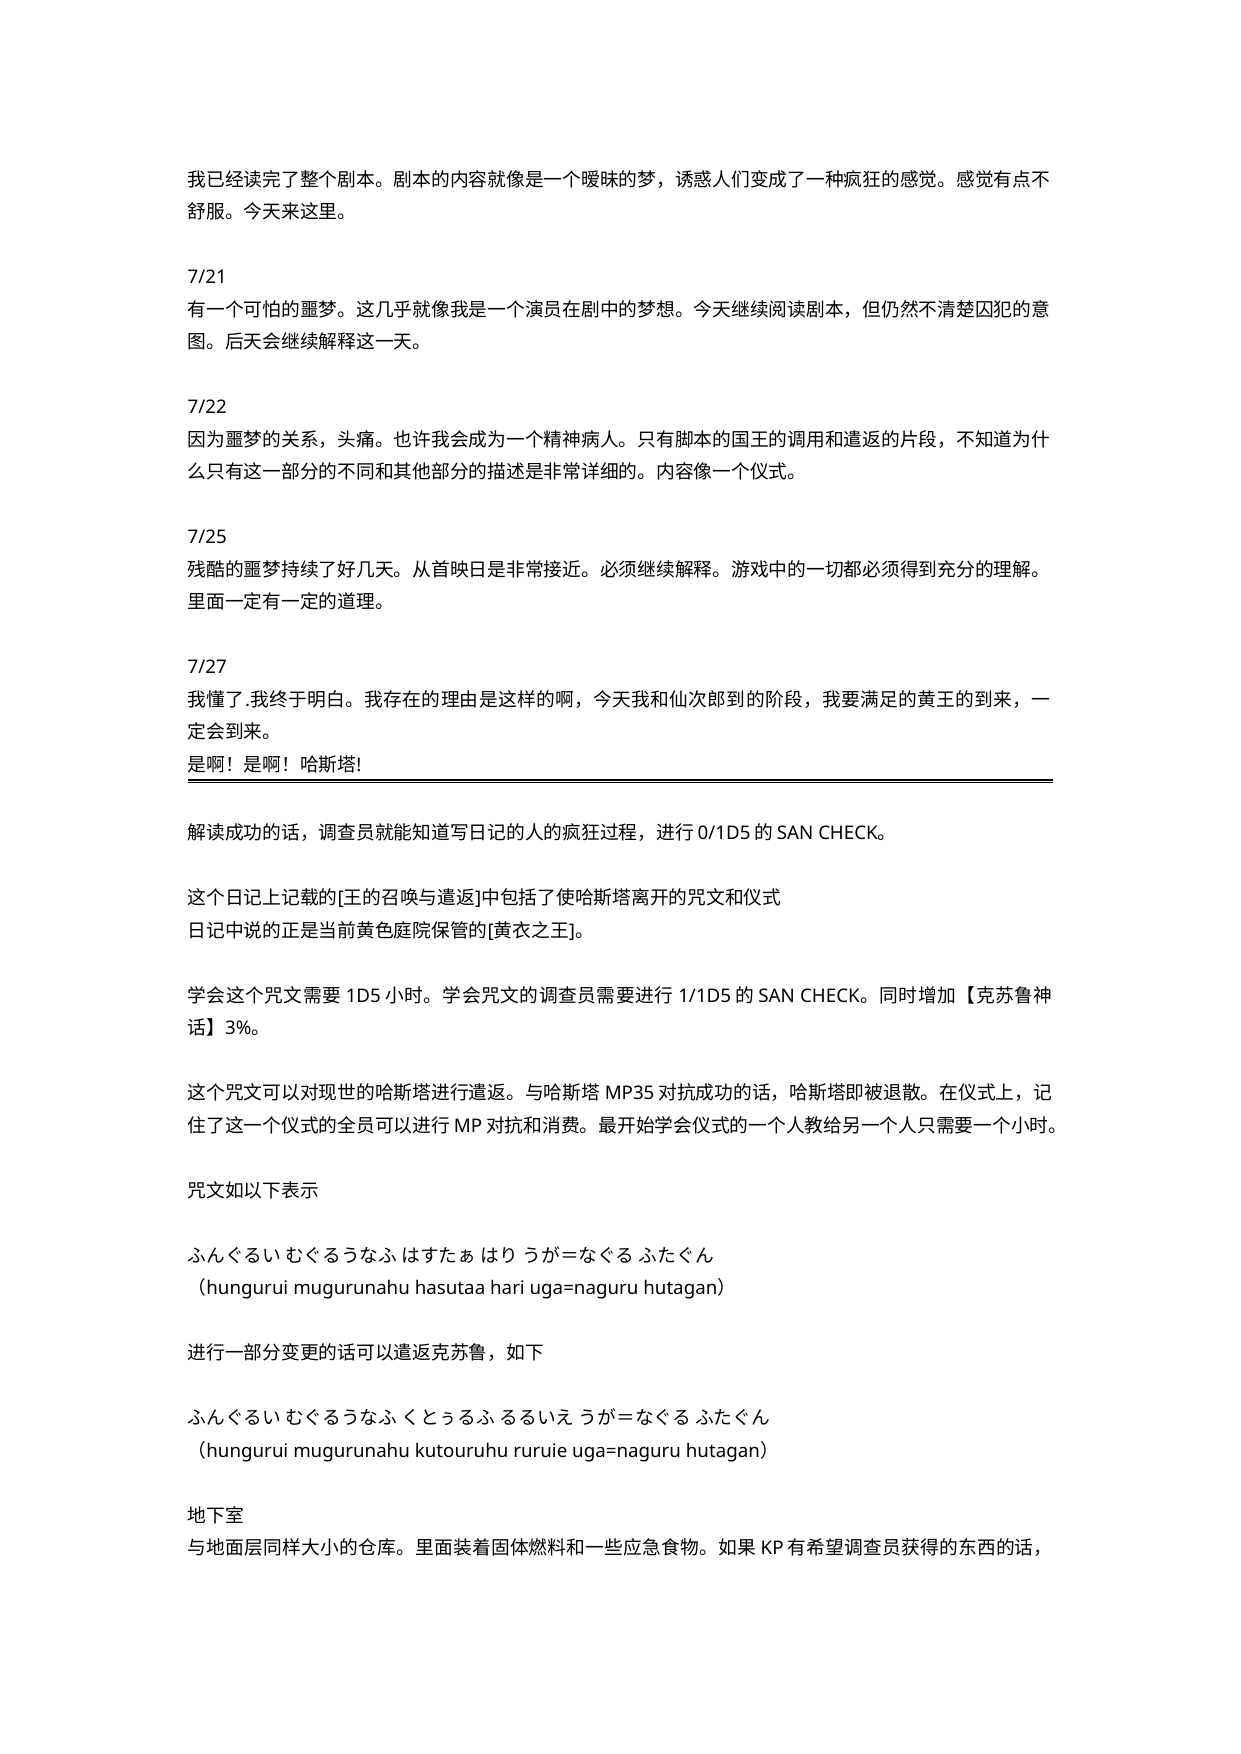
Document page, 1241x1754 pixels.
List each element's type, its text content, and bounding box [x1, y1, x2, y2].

list （hungurui mugurunahu hasutaa hari uga=naguru hutagan） [187, 1270, 1053, 1303]
list 因为噩梦的关系，头痛。也许我会成为一个精神病人。只有脚本的国王的调用和遣返的片段，不知道为什么只有这一部分的不同和其他部分的描述是非常详细的。内容像一个仪式。 [187, 422, 1053, 487]
list 7/21 [187, 259, 1053, 292]
list 解读成功的话，调查员就能知道写日记的人的疯狂过程，进行0/1D5的SAN CHECK。 [187, 815, 1053, 848]
list 地下室 [187, 1498, 1053, 1530]
list 日记中说的正是当前黄色庭院保管的[黄衣之王]。 [187, 913, 1053, 945]
list ふんぐるい むぐるうなふ くとぅるふ るるいえ うが＝なぐる ふたぐん [187, 1400, 1053, 1433]
list （hungurui mugurunahu kutouruhu ruruie uga=naguru hutagan） [187, 1433, 1053, 1465]
list 7/25 [187, 519, 1053, 552]
list ふんぐるい むぐるうなふ はすたぁ はり うが＝なぐる ふたぐん [187, 1238, 1053, 1270]
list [187, 1530, 1053, 1563]
list 7/22 [187, 389, 1053, 422]
list 我已经读完了整个剧本。剧本的内容就像是一个暧昧的梦，诱惑人们变成了一种疯狂的感觉。感觉有点不舒服。今天来这里。 [187, 162, 1053, 227]
list 咒文如以下表示 [187, 1173, 1053, 1205]
list 学会这个咒文需要1D5小时。学会咒文的调查员需要进行1/1D5的SAN CHECK。同时增加【克苏鲁神话】3%。 [187, 978, 1053, 1043]
list 7/27 [187, 649, 1053, 682]
list 我懂了.我终于明白。我存在的理由是这样的啊，今天我和仙次郎到的阶段，我要满足的黄王的到来，一定会到来。 [187, 682, 1053, 747]
list 有一个可怕的噩梦。这几乎就像我是一个演员在剧中的梦想。今天继续阅读剧本，但仍然不清楚囚犯的意图。后天会继续解释这一天。 [187, 292, 1053, 357]
list 这个咒文可以对现世的哈斯塔进行遣返。与哈斯塔MP35对抗成功的话，哈斯塔即被退散。在仪式上，记住了这一个仪式的全员可以进行MP对抗和消费。最开始学会仪式的一个人教给另一个人只需要一个小时。 [187, 1075, 1053, 1140]
list 是啊！是啊！哈斯塔! [187, 747, 1053, 783]
list 这个日记上记载的[王的召唤与遣返]中包括了使哈斯塔离开的咒文和仪式 [187, 880, 1053, 913]
list 残酷的噩梦持续了好几天。从首映日是非常接近。必须继续解释。游戏中的一切都必须得到充分的理解。里面一定有一定的道理。 [187, 552, 1053, 617]
list 进行一部分变更的话可以遣返克苏鲁，如下 [187, 1335, 1053, 1368]
